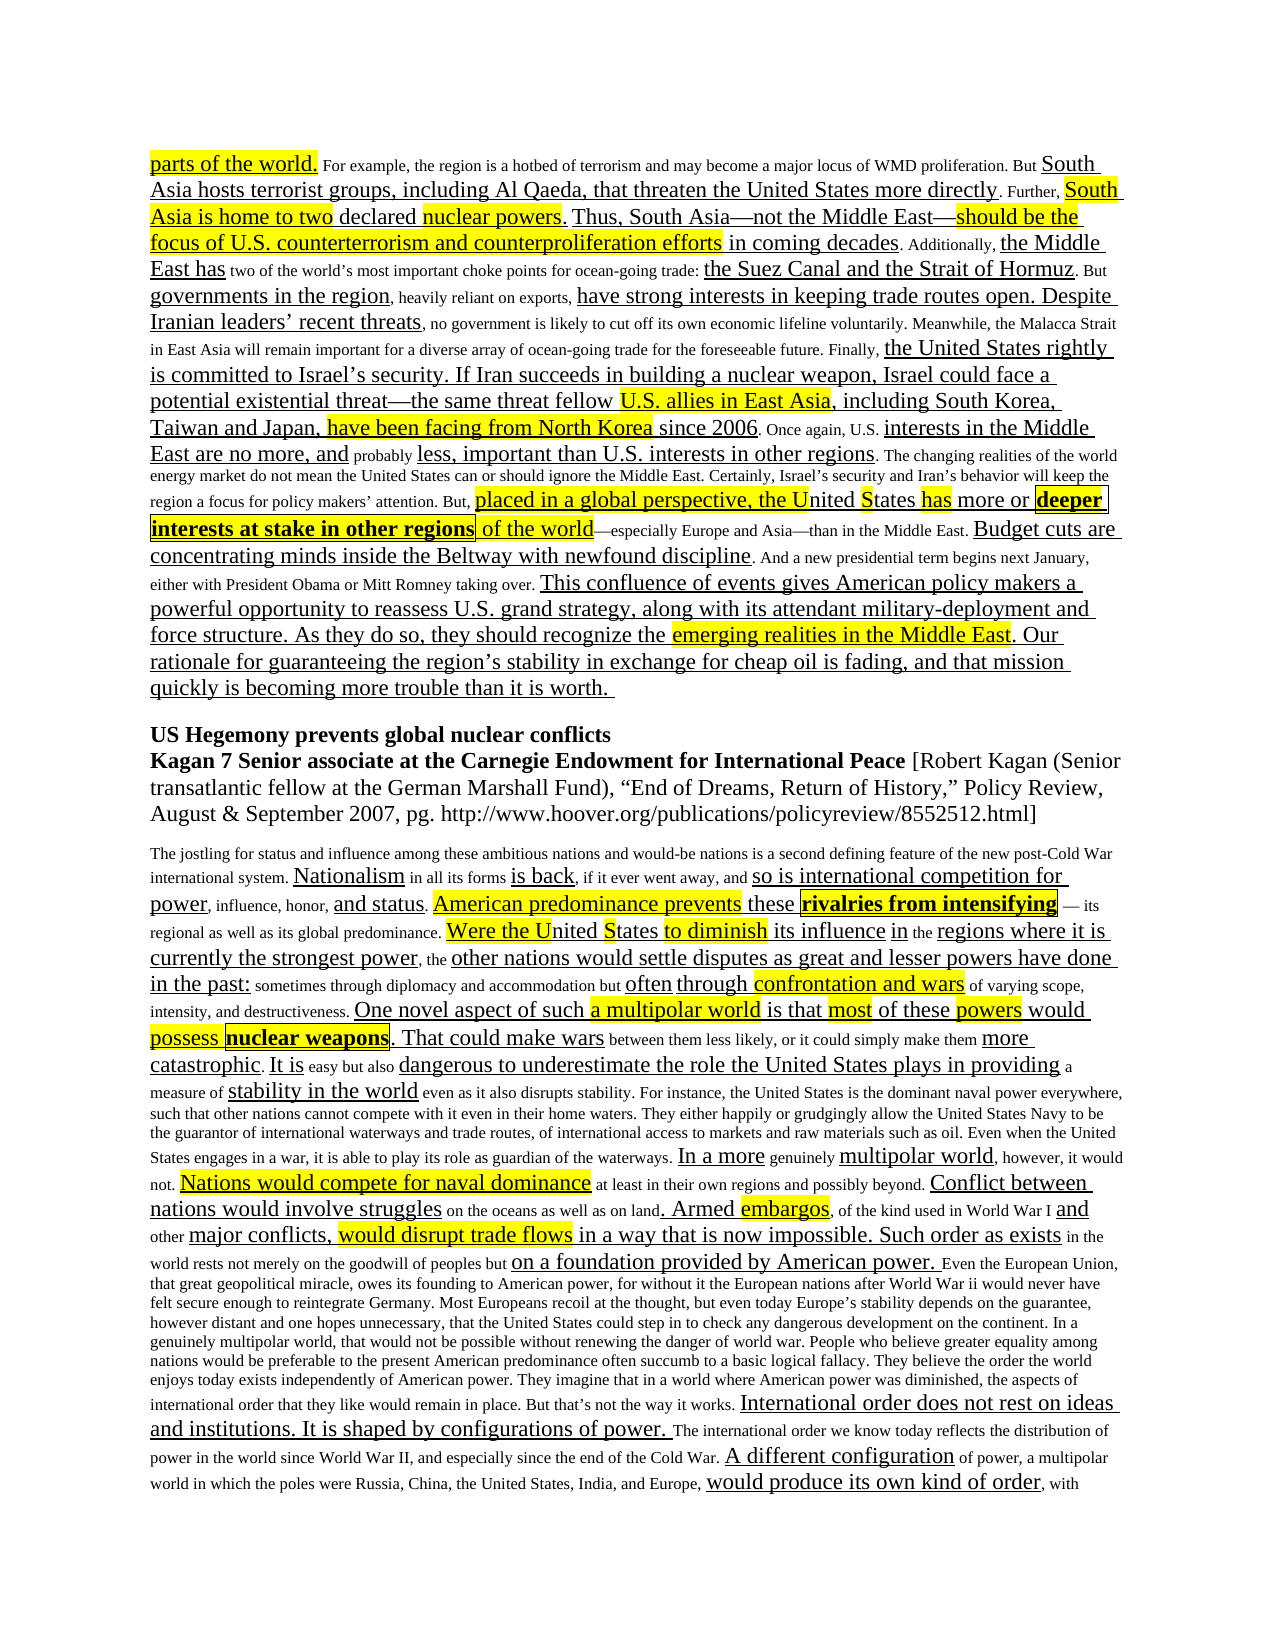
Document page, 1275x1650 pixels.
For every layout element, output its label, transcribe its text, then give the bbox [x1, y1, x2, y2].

text Kagan 7 Senior associate at the Carnegie Endowment for International Peace [Robert Kagan (Senior transatlantic fellow at the German Marshall Fund), “End of Dreams, Return of History,” Policy Review, August & September 2007, pg. http://www.hoover.org/publications/policyreview/8552512.html] [150, 748, 1125, 827]
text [150, 843, 1125, 1494]
text US Hegemony prevents global nuclear conflicts [150, 721, 1125, 748]
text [150, 150, 1125, 700]
